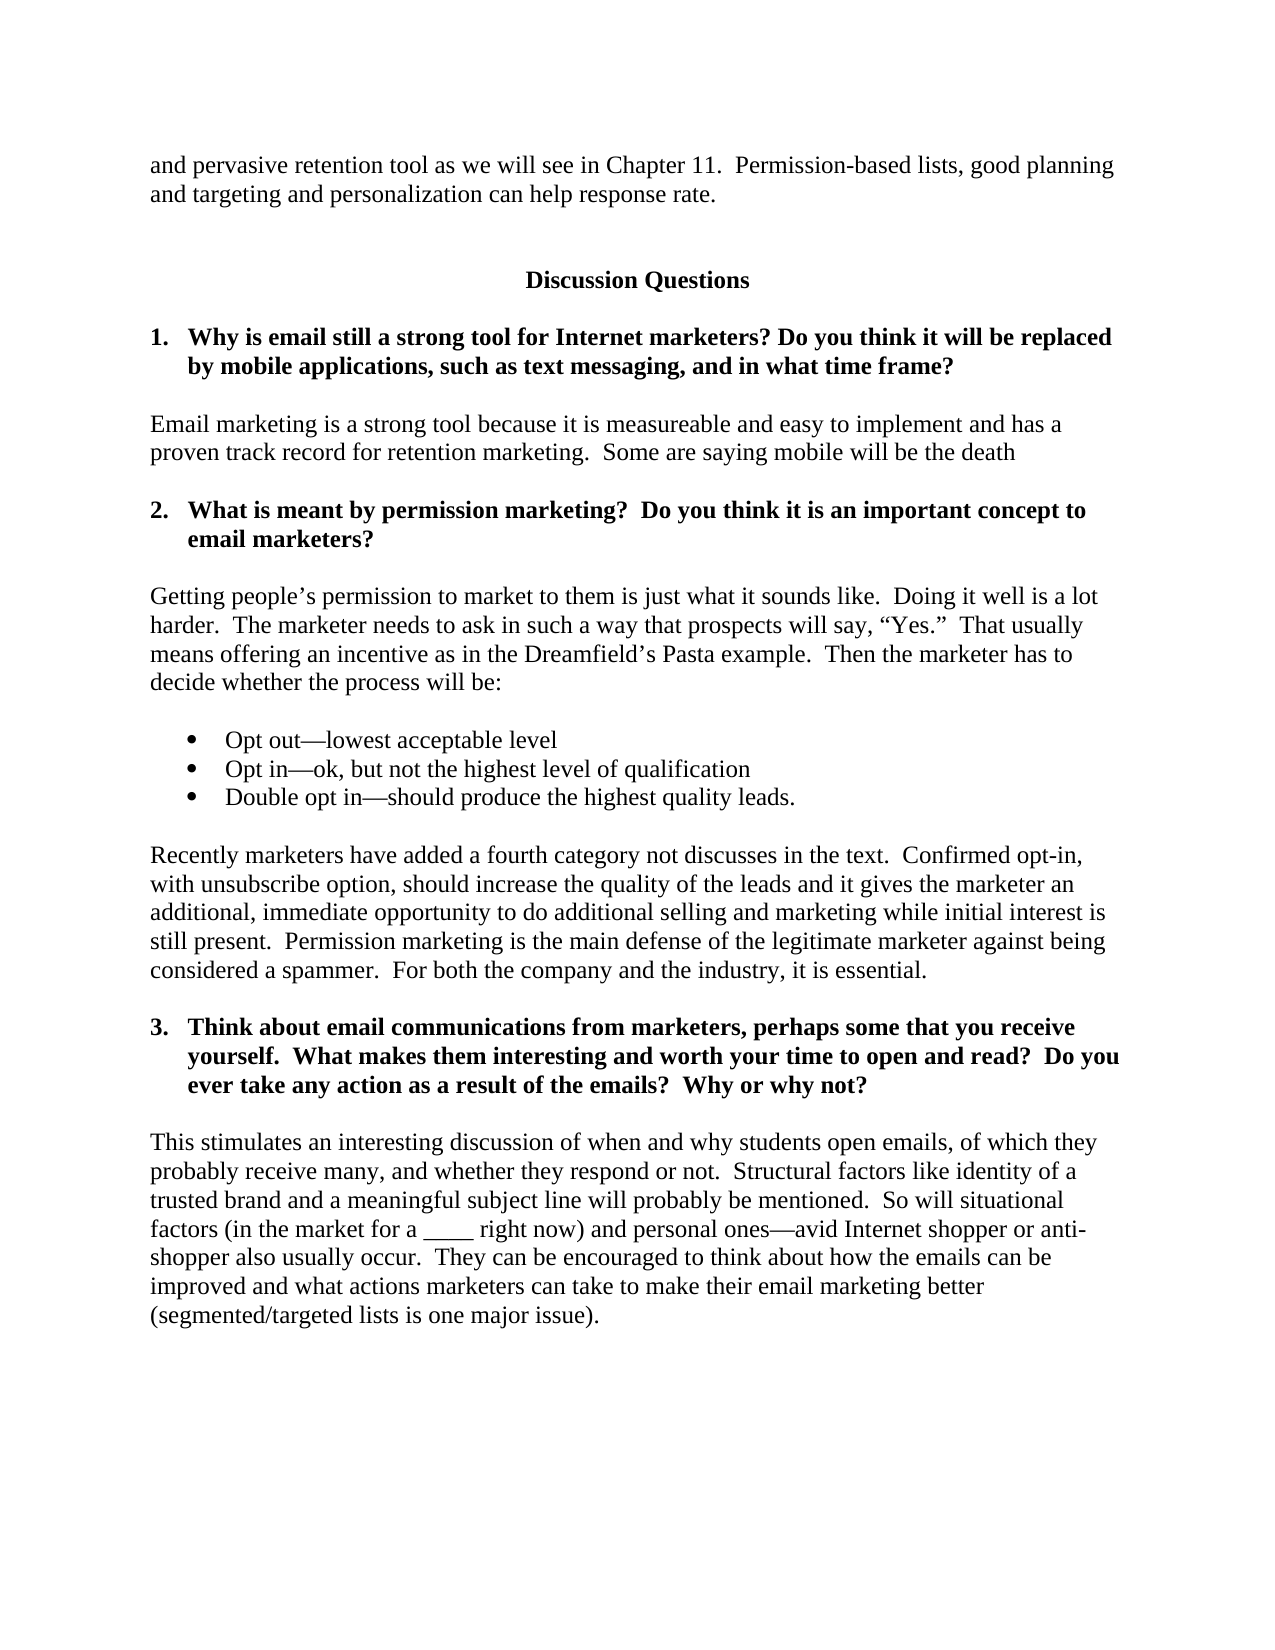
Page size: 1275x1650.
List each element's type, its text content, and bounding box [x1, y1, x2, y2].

list Opt out—lowest acceptable level [150, 725, 1125, 754]
list Why is email still a strong tool for Internet marketers? Do you think it will be replaced by mobile applications, such as text messaging, and in what time frame? [150, 322, 1125, 380]
text Discussion Questions [150, 265, 1125, 294]
text 2. What is meant by permission marketing? Do you think it is an important concept to email marketers? [150, 495, 1125, 552]
list Think about email communications from marketers, perhaps some that you receive yourself. What makes them interesting and worth your time to open and read? Do you ever take any action as a result of the emails? Why or why not? [150, 1012, 1125, 1099]
list Opt in—ok, but not the highest level of qualification [150, 754, 1125, 782]
text This stimulates an interesting discussion of when and why students open emails, of which they probably receive many, and whether they respond or not. Structural factors like identity of a trusted brand and a meaningful subject line will probably be mentioned. So will situational factors (in the market for a ____ right now) and personal ones—avid Internet shopper or anti-shopper also usually occur. They can be encouraged to think about how the emails can be improved and what actions marketers can take to make their email marketing better (segmented/targeted lists is one major issue). [150, 1127, 1125, 1329]
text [150, 150, 1125, 207]
text Recently marketers have added a fourth category not discusses in the text. Confirmed opt-in, with unsubscribe option, should increase the quality of the leads and it gives the marketer an additional, immediate opportunity to do additional selling and marketing while initial interest is still present. Permission marketing is the main defense of the legitimate marketer against being considered a spammer. For both the company and the industry, it is essential. [150, 840, 1125, 984]
text Email marketing is a strong tool because it is measureable and easy to implement and has a proven track record for retention marketing. Some are saying mobile will be the death [150, 409, 1125, 466]
list Double opt in—should produce the highest quality leads. [150, 782, 1125, 811]
text Getting people’s permission to market to them is just what it sounds like. Doing it well is a lot harder. The marketer needs to ask in such a way that prospects will say, “Yes.” That usually means offering an incentive as in the Dreamfield’s Pasta example. Then the marketer has to decide whether the process will be: [150, 581, 1125, 696]
